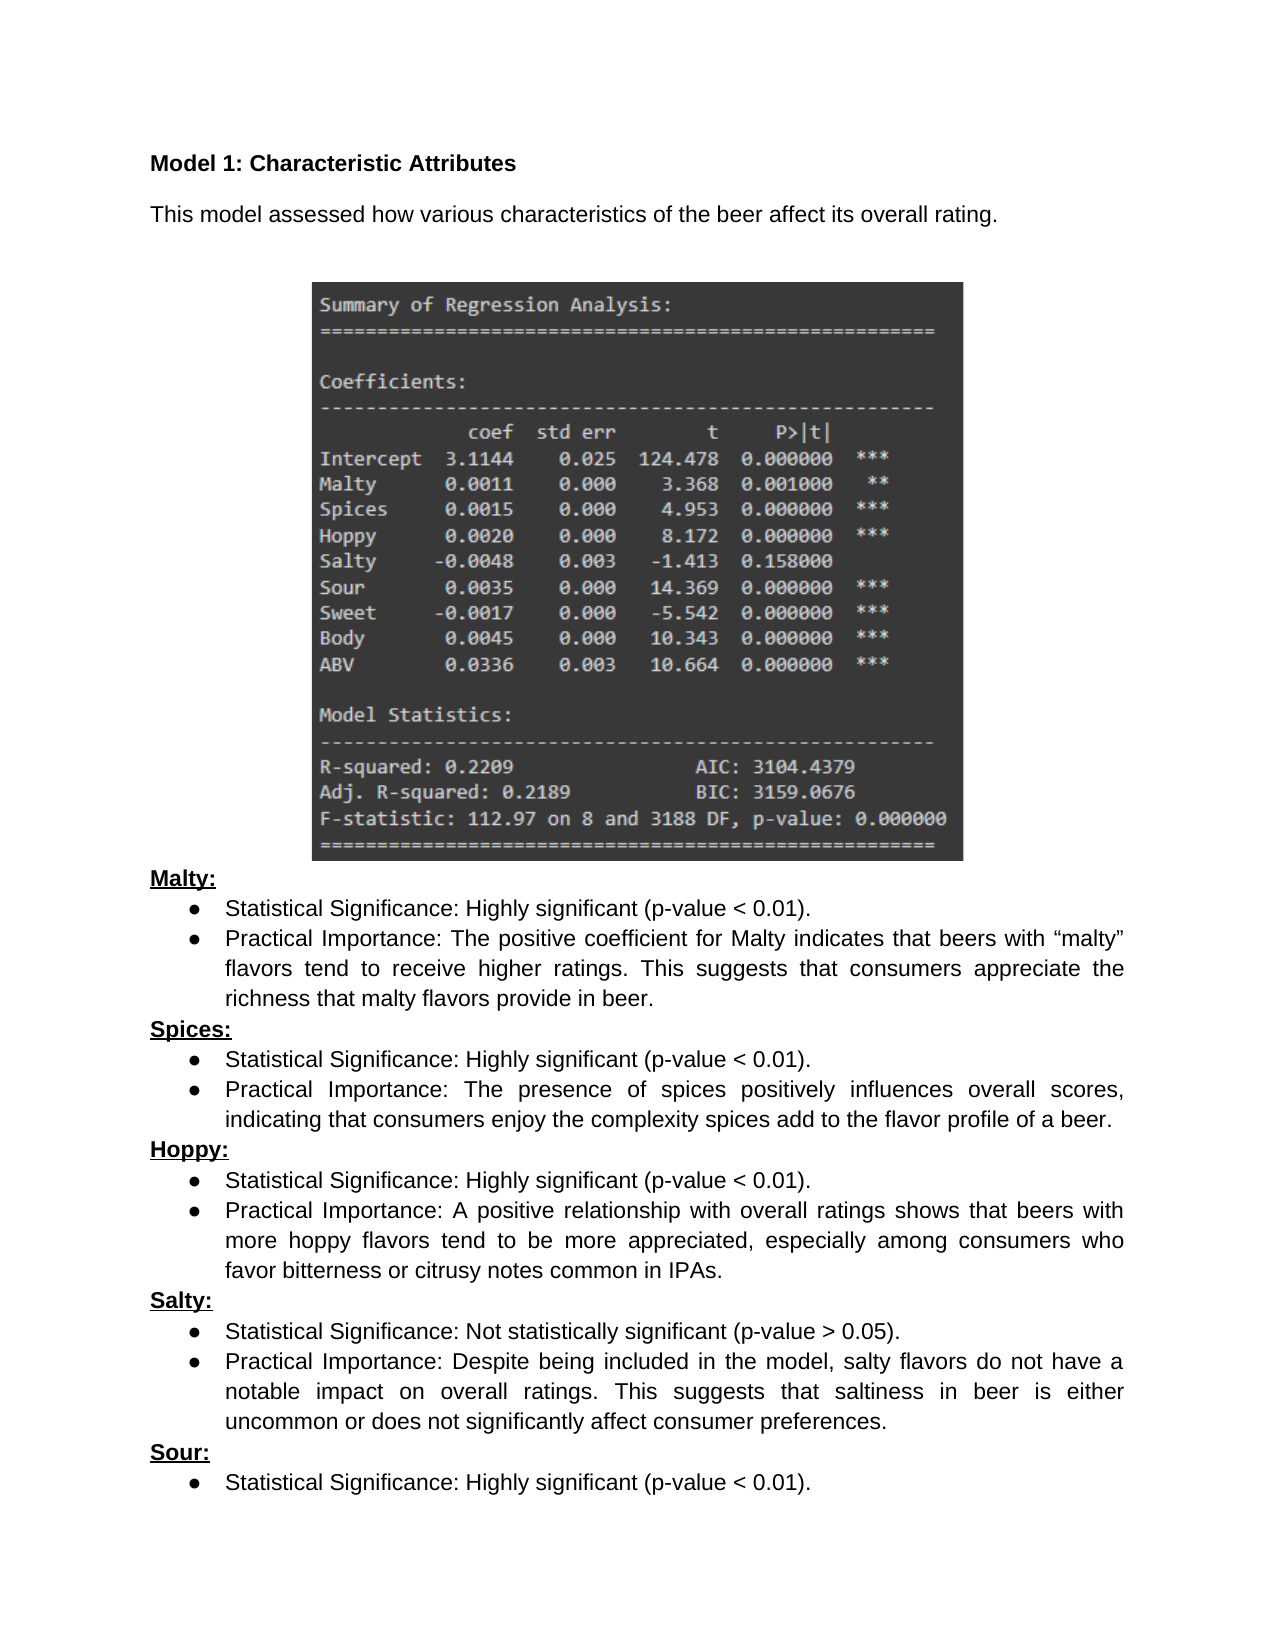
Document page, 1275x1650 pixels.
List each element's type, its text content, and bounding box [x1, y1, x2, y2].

picture [311, 282, 964, 861]
list Statistical Significance: Highly significant (p-value < 0.01). [187, 1469, 1125, 1495]
text Hoppy: [150, 1136, 1125, 1163]
list Statistical Significance: Not statistically significant (p-value > 0.05). [187, 1318, 1125, 1344]
text Malty: [150, 864, 1125, 891]
list Practical Importance: The presence of spices positively influences overall scores, indicating that consumers enjoy the complexity spices add to the flavor profile of a beer. [187, 1076, 1125, 1132]
text Sour: [150, 1438, 1125, 1465]
list Statistical Significance: Highly significant (p-value < 0.01). [187, 895, 1125, 921]
text Salty: [150, 1287, 1125, 1314]
list Practical Importance: Despite being included in the model, salty flavors do not have a notable impact on overall ratings. This suggests that saltiness in beer is either uncommon or does not significantly affect consumer preferences. [187, 1348, 1125, 1434]
list Statistical Significance: Highly significant (p-value < 0.01). [187, 1167, 1125, 1193]
subtitle Model 1: Characteristic Attributes [150, 150, 1125, 176]
text Spices: [150, 1016, 1125, 1042]
list Practical Importance: A positive relationship with overall ratings shows that beers with more hoppy flavors tend to be more appreciated, especially among consumers who favor bitterness or citrusy notes common in IPAs. [187, 1197, 1125, 1283]
list Statistical Significance: Highly significant (p-value < 0.01). [187, 1046, 1125, 1072]
list Practical Importance: The positive coefficient for Malty indicates that beers with “malty” flavors tend to receive higher ratings. This suggests that consumers appreciate the richness that malty flavors provide in beer. [187, 925, 1125, 1012]
text This model assessed how various characteristics of the beer affect its overall rating. [150, 201, 1125, 228]
